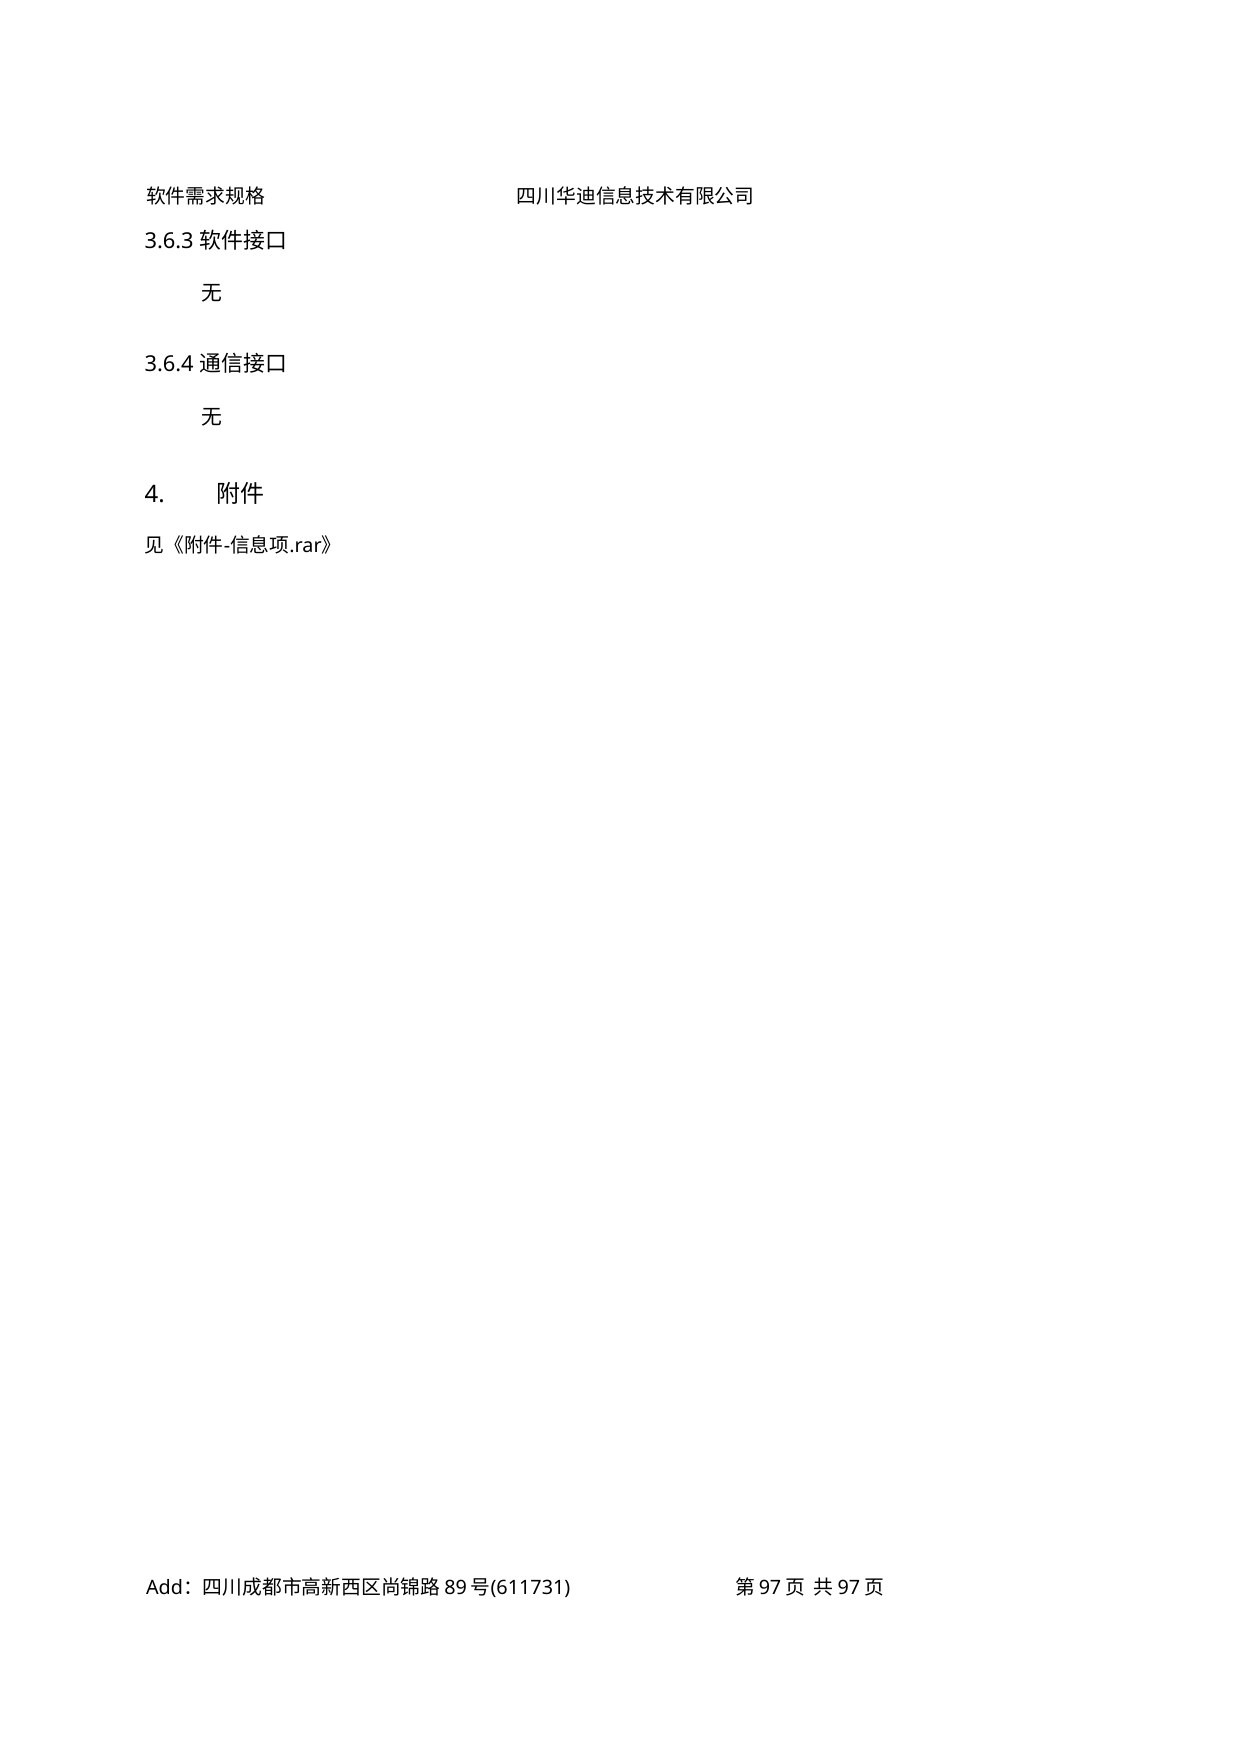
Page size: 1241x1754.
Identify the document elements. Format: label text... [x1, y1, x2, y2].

text 见《附件-信息项.rar》 [144, 529, 1093, 558]
text 无 [202, 400, 1093, 430]
subtitle 3.6.3 软件接口 [144, 223, 1093, 255]
subtitle 3.6.4 通信接口 [144, 346, 1093, 378]
text 无 [202, 277, 1093, 307]
text 4. 附件 [144, 474, 1093, 509]
